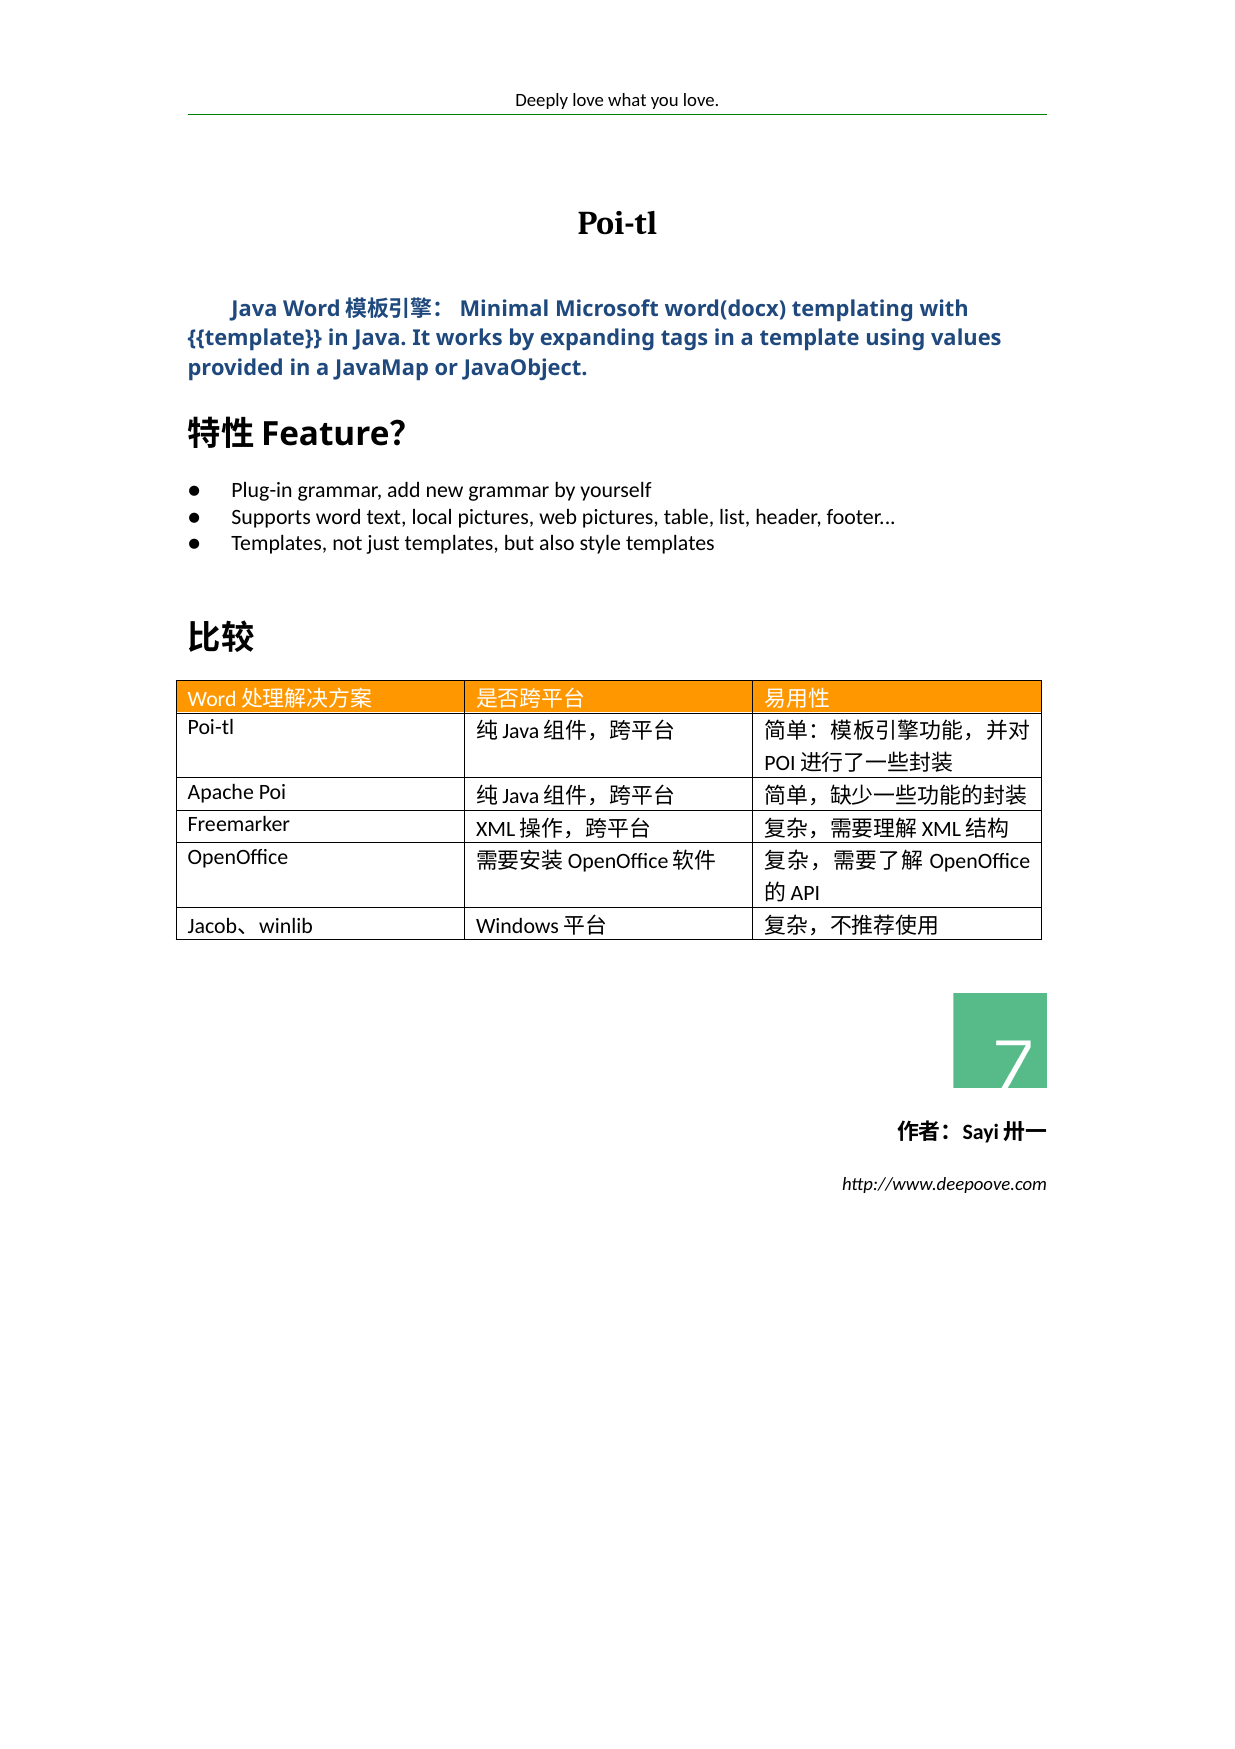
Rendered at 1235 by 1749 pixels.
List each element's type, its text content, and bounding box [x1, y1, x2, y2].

table_cell 复杂，需要理解XML结构 [753, 811, 1041, 842]
table_cell 简单，缺少一些功能的封装 [753, 778, 1041, 809]
table_header 是否跨平台 [465, 681, 752, 712]
table_cell 纯Java组件，跨平台 [465, 778, 752, 809]
subtitle 特性Feature？ [187, 407, 1047, 455]
list Plug-in grammar, add new grammar by yourself [187, 476, 1047, 503]
table_cell Freemarker [177, 811, 464, 842]
table_cell XML操作，跨平台 [465, 811, 752, 842]
text 作者：Sayi卅一 [187, 1114, 1047, 1146]
table_cell 纯Java组件，跨平台 [465, 714, 752, 777]
text http://www.deepoove.com [187, 1172, 1047, 1195]
table_cell 复杂，不推荐使用 [753, 908, 1041, 939]
list Supports word text, local pictures, web pictures, table, list, header, footer... [187, 503, 1047, 529]
table_cell Jacob、winlib [177, 908, 464, 939]
subtitle 比较 [187, 611, 1047, 659]
text Java Word模板引擎： Minimal Microsoft word(docx) templating with {{template}} in Java. It works by expanding tags in a template using values provided in a JavaMap or JavaObject. [187, 291, 1047, 382]
table_header Word处理解决方案 [177, 681, 464, 712]
list Templates, not just templates, but also style templates [187, 529, 1047, 556]
table_cell 复杂，需要了解OpenOffice的API [753, 843, 1041, 907]
table_cell Windows平台 [465, 908, 752, 939]
table_cell OpenOffice [177, 843, 464, 907]
table_cell Poi-tl [177, 714, 464, 777]
table_cell Apache Poi [177, 778, 464, 809]
subtitle Poi-tl [187, 205, 1047, 243]
table_cell 需要安装OpenOffice软件 [465, 843, 752, 907]
picture [953, 993, 1047, 1088]
table_header 易用性 [753, 681, 1041, 712]
table_cell 简单：模板引擎功能，并对POI进行了一些封装 [753, 714, 1041, 777]
